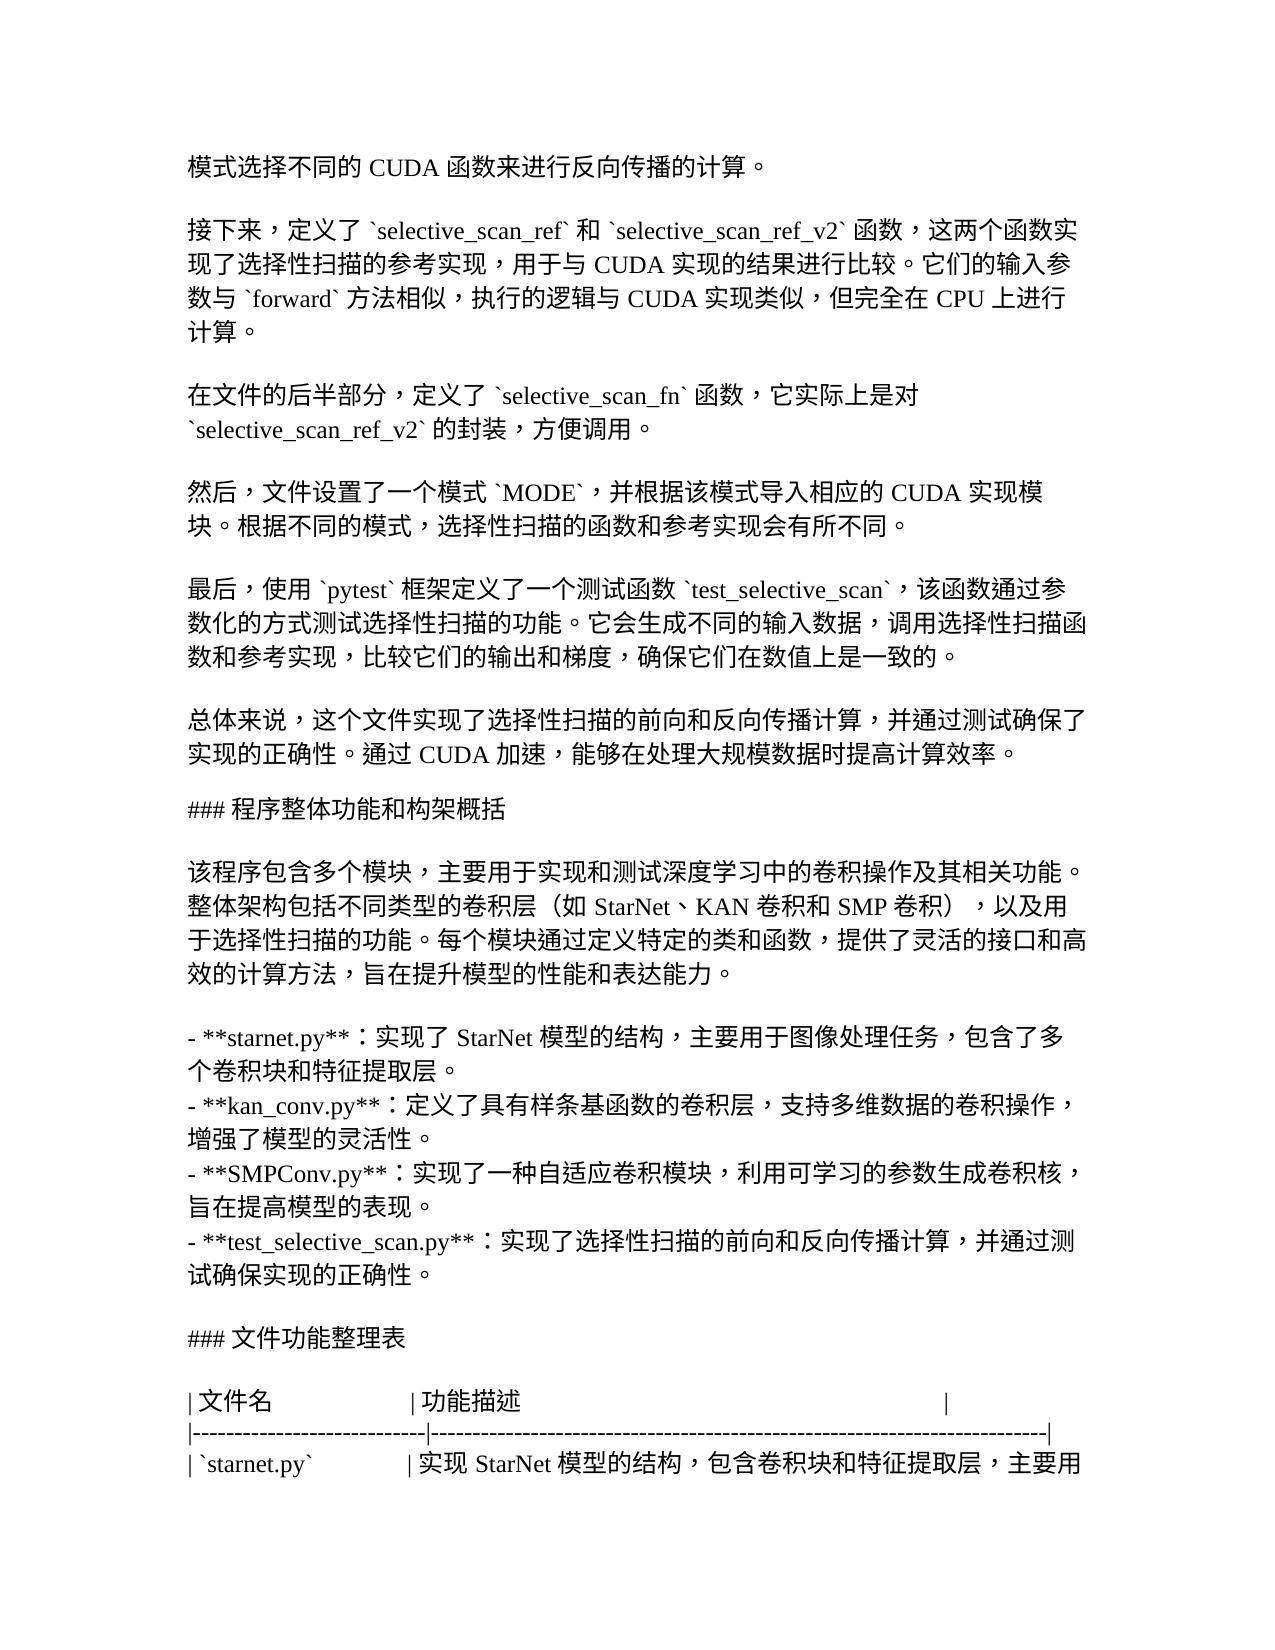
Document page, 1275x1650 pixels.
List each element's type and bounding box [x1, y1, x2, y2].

text [187, 791, 1087, 1480]
text [187, 150, 1087, 771]
